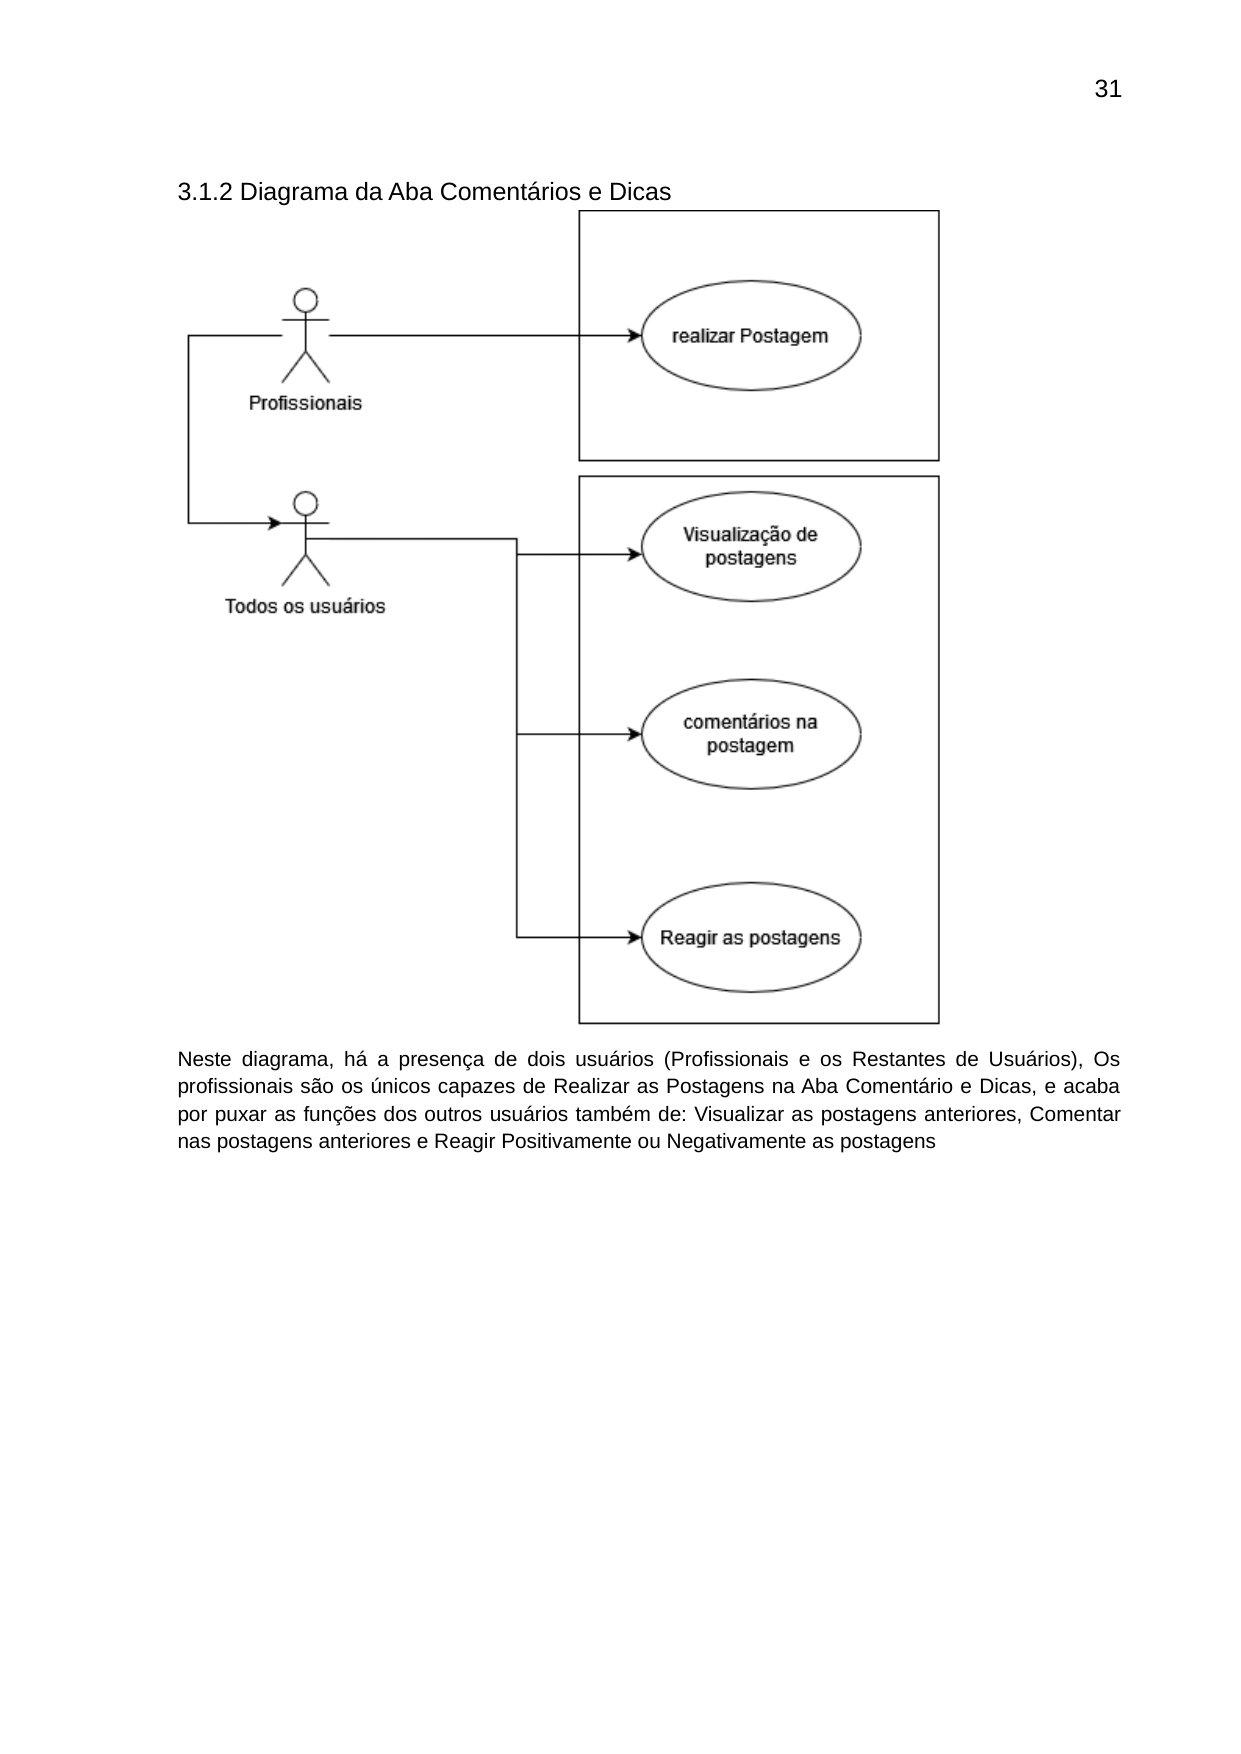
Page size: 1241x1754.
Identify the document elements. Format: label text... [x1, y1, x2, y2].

text Neste diagrama, há a presença de dois usuários (Profissionais e os Restantes de Usuários), Os profissionais são os únicos capazes de Realizar as Postagens na Aba Comentário e Dicas, e acaba por puxar as funções dos outros usuários também de: Visualizar as postagens anteriores, Comentar nas postagens anteriores e Reagir Positivamente ou Negativamente as postagens [177, 1047, 1122, 1153]
subtitle 3.1.2 Diagrama da Aba Comentários e Dicas [177, 177, 1122, 206]
picture [177, 210, 940, 1026]
